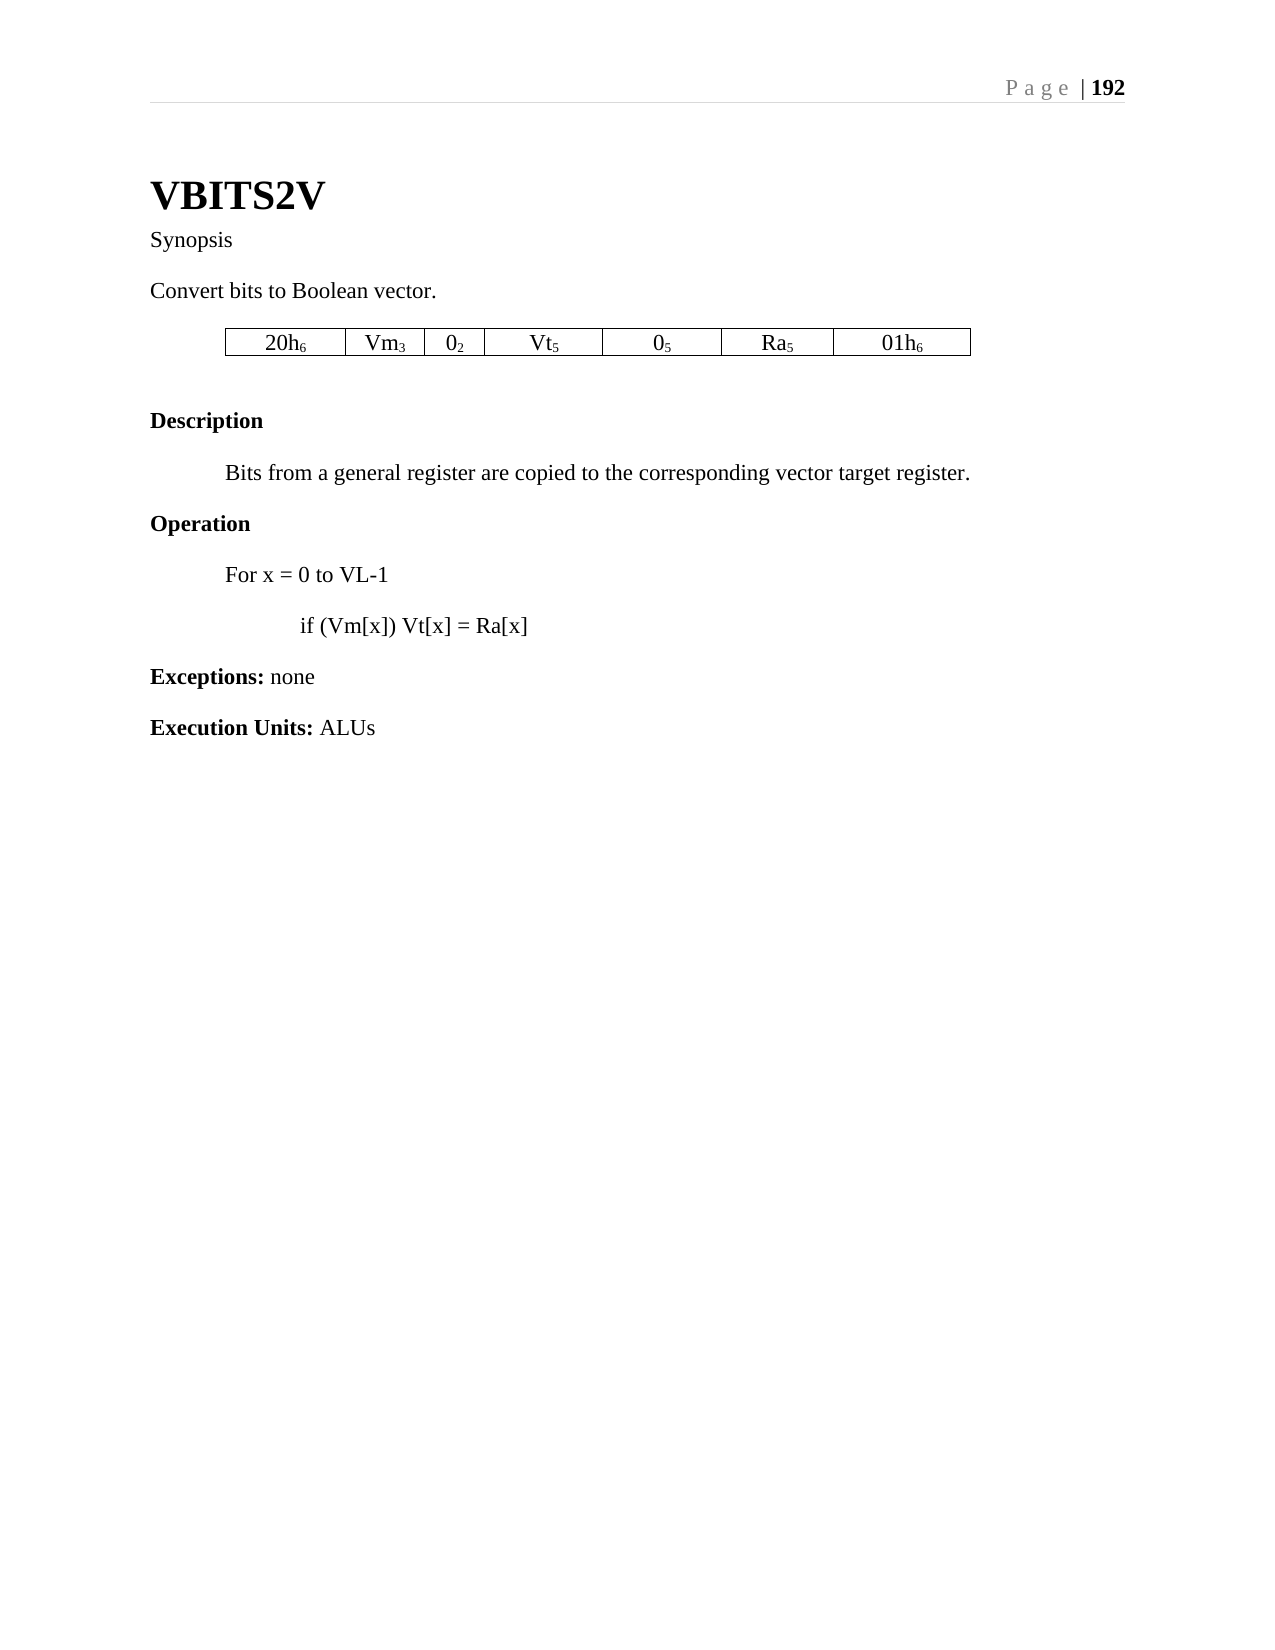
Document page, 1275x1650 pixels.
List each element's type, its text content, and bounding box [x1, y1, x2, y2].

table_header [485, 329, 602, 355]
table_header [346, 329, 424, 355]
text Operation [150, 509, 1125, 536]
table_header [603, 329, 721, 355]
text Synopsis [150, 226, 1125, 252]
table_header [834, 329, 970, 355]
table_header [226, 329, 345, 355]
text Bits from a general register are copied to the corresponding vector target register. [225, 458, 1125, 485]
text Exceptions: none [150, 663, 1125, 689]
subtitle VBITS2V [150, 171, 1125, 219]
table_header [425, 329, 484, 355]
text For x = 0 to VL-1 [225, 561, 1125, 587]
text Convert bits to Boolean vector. [150, 277, 1125, 303]
text Execution Units: ALUs [150, 714, 1125, 740]
text Description [150, 407, 1125, 434]
text if (Vm[x]) Vt[x] = Ra[x] [225, 612, 1125, 638]
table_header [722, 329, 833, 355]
